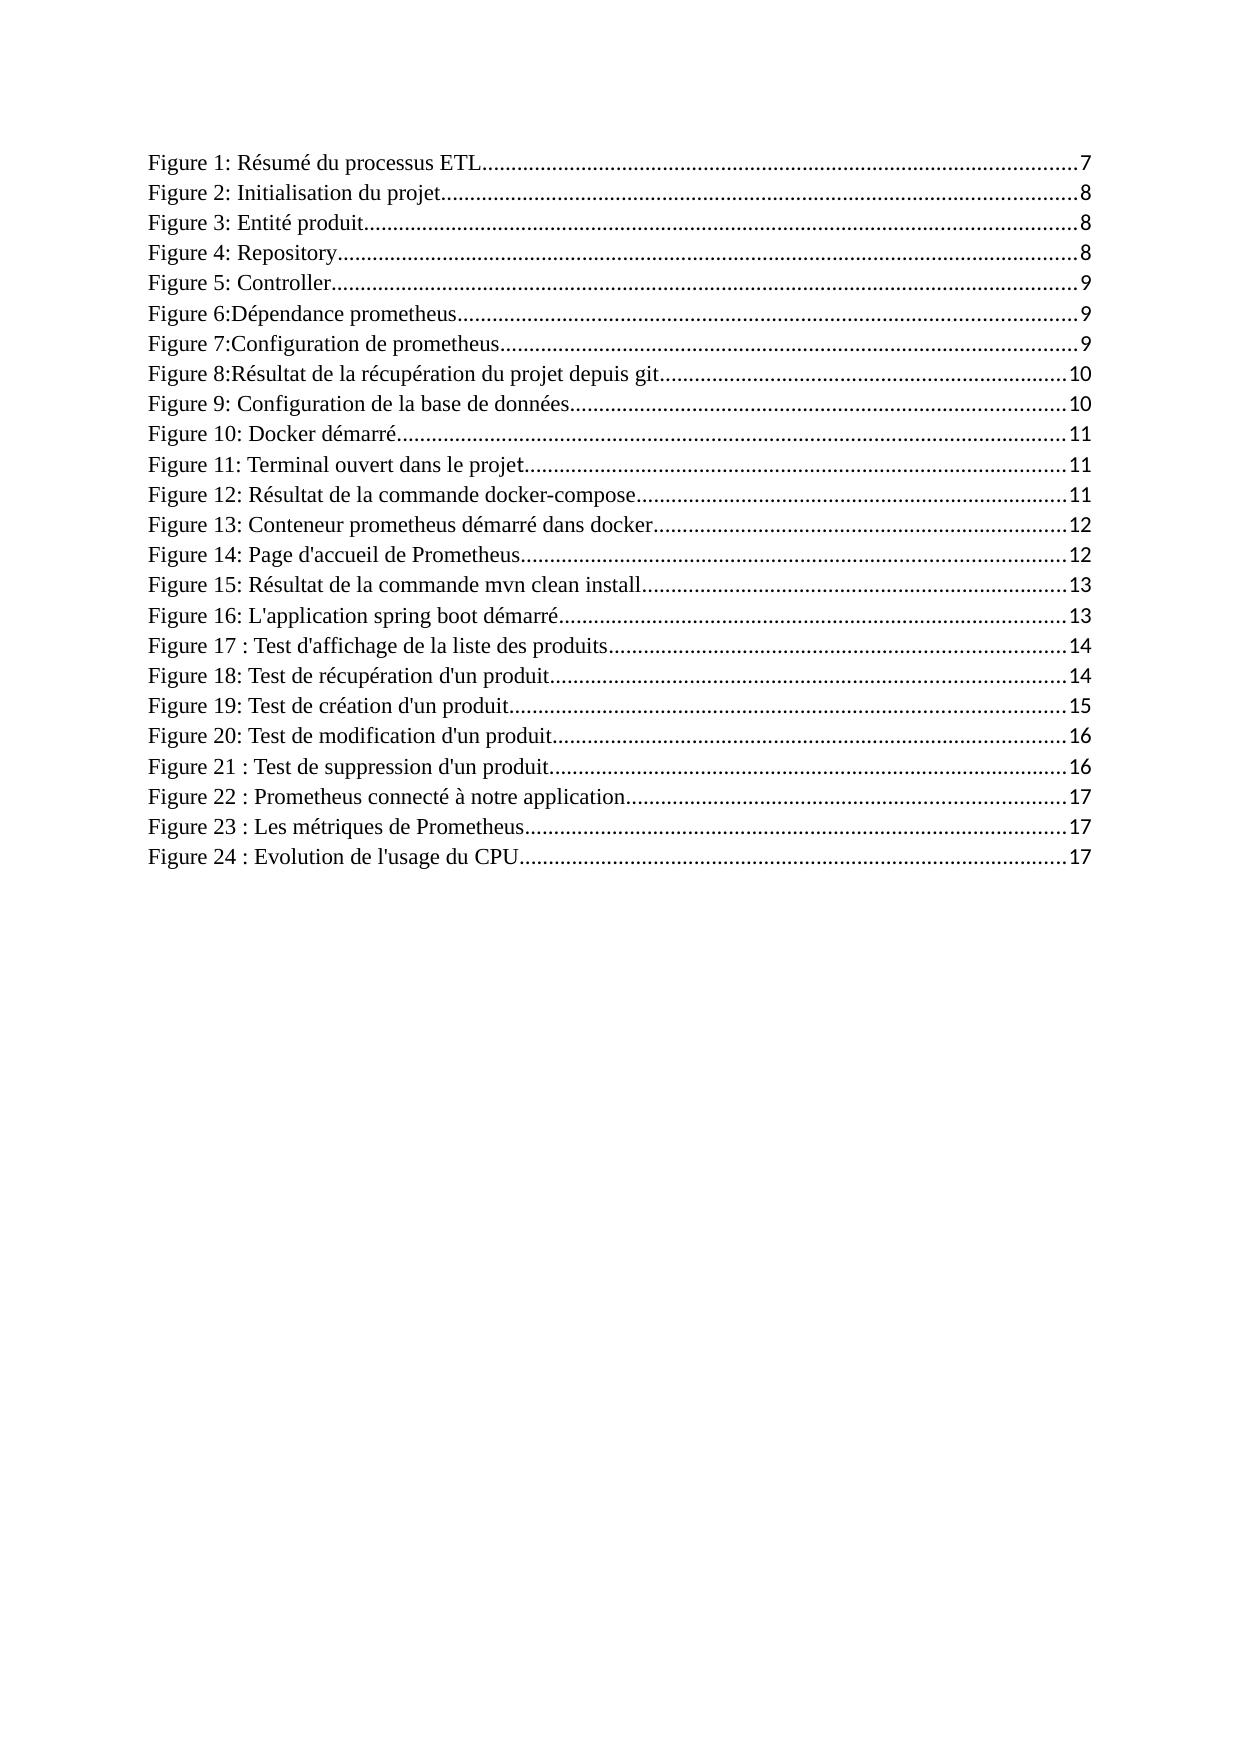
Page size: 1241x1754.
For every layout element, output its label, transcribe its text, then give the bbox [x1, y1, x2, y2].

text Figure 13: Conteneur prometheus démarré dans docker 12 [148, 510, 1093, 538]
text Figure 19: Test de création d'un produit 15 [148, 691, 1093, 719]
text Figure 2: Initialisation du projet 8 [148, 178, 1093, 206]
text Figure 4: Repository 8 [148, 238, 1093, 266]
text Figure 21 : Test de suppression d'un produit 16 [148, 752, 1093, 780]
text Figure 23 : Les métriques de Prometheus 17 [148, 812, 1093, 840]
text Figure 22 : Prometheus connecté à notre application 17 [148, 782, 1093, 810]
text Figure 8:Résultat de la récupération du projet depuis git 10 [148, 359, 1093, 387]
text Figure 17 : Test d'affichage de la liste des produits 14 [148, 631, 1093, 659]
text Figure 1: Résumé du processus ETL 7 [148, 148, 1093, 176]
text Figure 20: Test de modification d'un produit 16 [148, 722, 1093, 749]
text Figure 7:Configuration de prometheus 9 [148, 329, 1093, 357]
text Figure 18: Test de récupération d'un produit 14 [148, 661, 1093, 689]
text Figure 10: Docker démarré 11 [148, 419, 1093, 447]
text Figure 24 : Evolution de l'usage du CPU 17 [148, 842, 1093, 870]
text Figure 14: Page d'accueil de Prometheus 12 [148, 540, 1093, 568]
text Figure 6:Dépendance prometheus 9 [148, 299, 1093, 327]
text Figure 15: Résultat de la commande mvn clean install 13 [148, 571, 1093, 598]
text Figure 11: Terminal ouvert dans le projet 11 [148, 450, 1093, 478]
text Figure 9: Configuration de la base de données 10 [148, 389, 1093, 417]
text Figure 16: L'application spring boot démarré 13 [148, 601, 1093, 629]
text Figure 3: Entité produit 8 [148, 208, 1093, 236]
text Figure 12: Résultat de la commande docker-compose 11 [148, 480, 1093, 508]
text Figure 5: Controller 9 [148, 268, 1093, 296]
